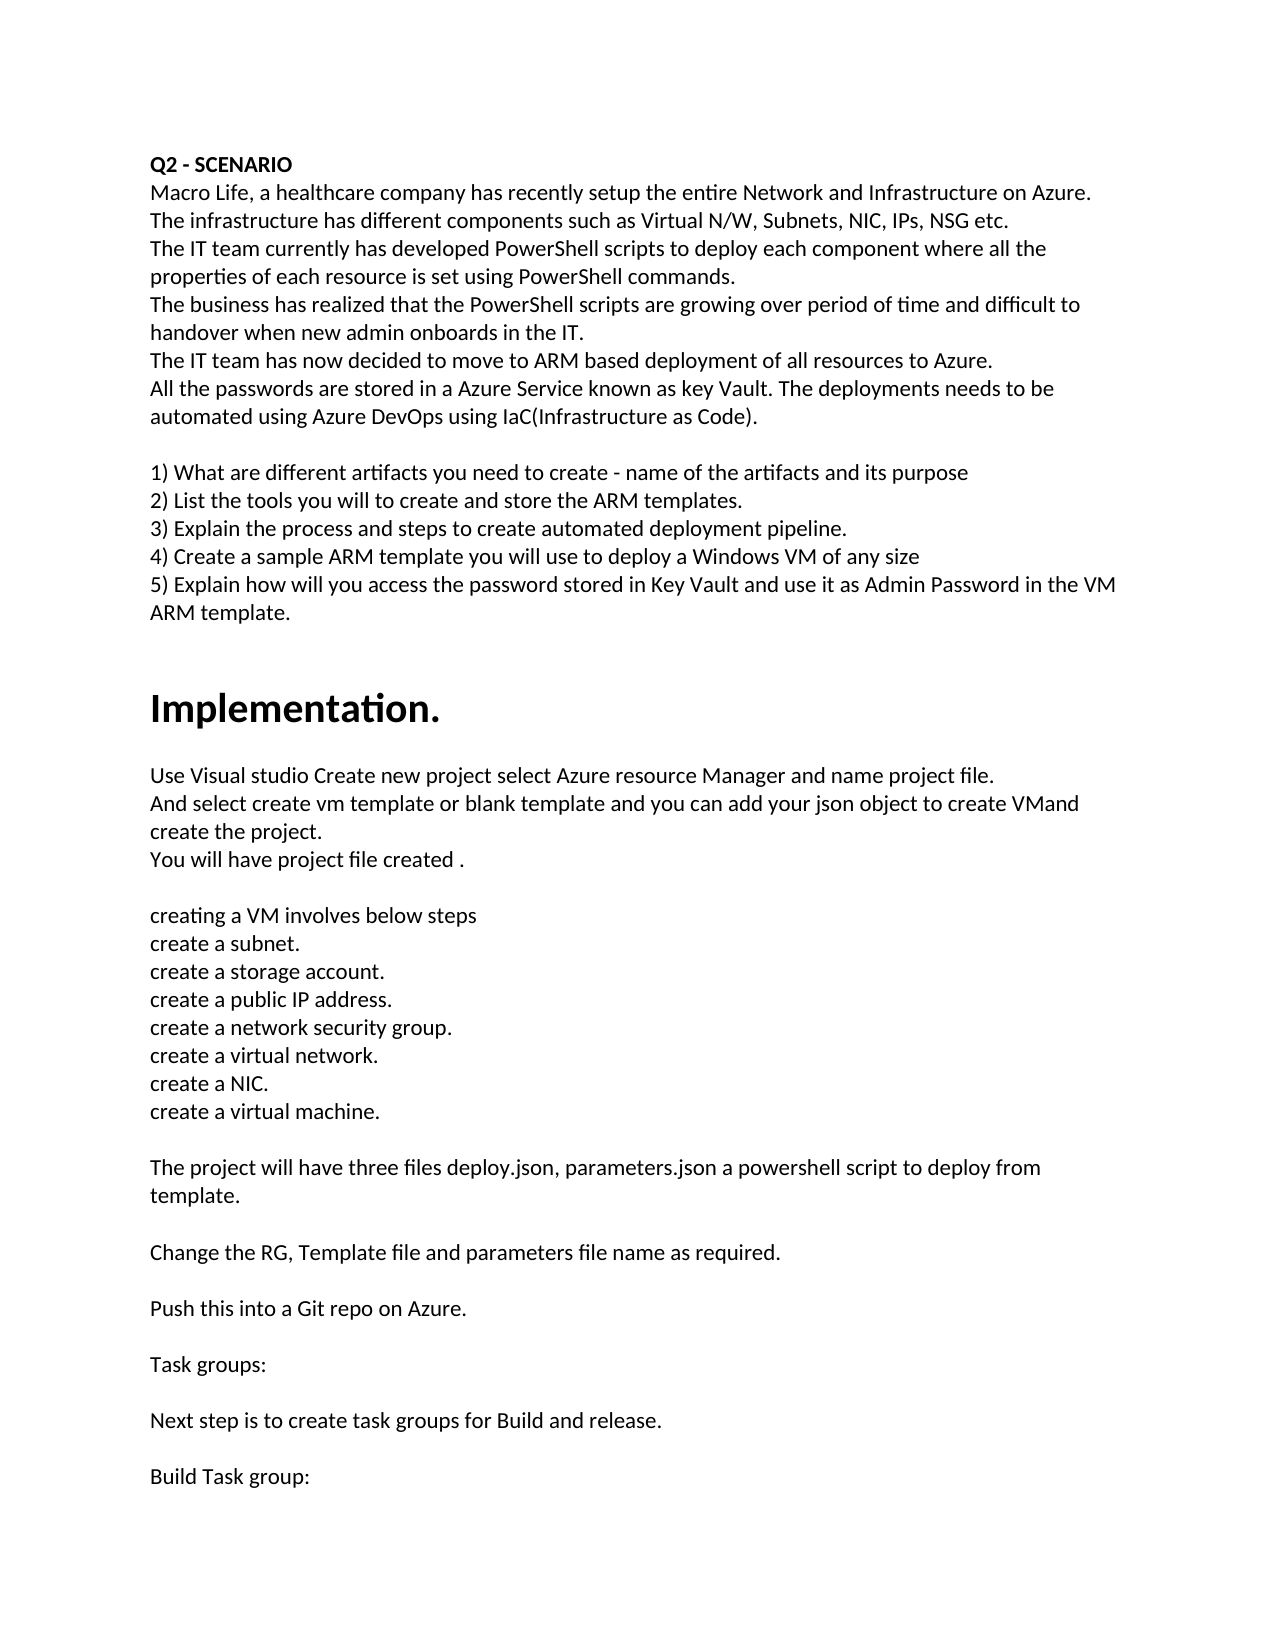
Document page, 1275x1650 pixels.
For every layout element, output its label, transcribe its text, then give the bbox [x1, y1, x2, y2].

text And select create vm template or blank template and you can add your json object to create VMand create the project. [150, 789, 1125, 845]
text create a public IP address. [150, 985, 1125, 1013]
text 4) Create a sample ARM template you will use to deploy a Windows VM of any size [150, 542, 1125, 570]
text create a NIC. [150, 1069, 1125, 1097]
text Macro Life, a healthcare company has recently setup the entire Network and Infrastructure on Azure. [150, 178, 1125, 206]
text The infrastructure has different components such as Virtual N/W, Subnets, NIC, IPs, NSG etc. [150, 206, 1125, 234]
text 3) Explain the process and steps to create automated deployment pipeline. [150, 514, 1125, 542]
text Q2 - SCENARIO [150, 150, 1125, 178]
text 2) List the tools you will to create and store the ARM templates. [150, 486, 1125, 514]
text create a subnet. [150, 929, 1125, 957]
text Change the RG, Template file and parameters file name as required. [150, 1238, 1125, 1266]
text create a virtual machine. [150, 1097, 1125, 1126]
text create a network security group. [150, 1013, 1125, 1041]
text Task groups: [150, 1350, 1125, 1378]
text Implementation. [150, 682, 1125, 733]
text Use Visual studio Create new project select Azure resource Manager and name project file. [150, 761, 1125, 789]
text Push this into a Git repo on Azure. [150, 1294, 1125, 1322]
text You will have project file created . [150, 845, 1125, 873]
text 1) What are different artifacts you need to create - name of the artifacts and its purpose [150, 458, 1125, 486]
text All the passwords are stored in a Azure Service known as key Vault. The deployments needs to be automated using Azure DevOps using IaC(Infrastructure as Code). [150, 374, 1125, 430]
text The IT team currently has developed PowerShell scripts to deploy each component where all the properties of each resource is set using PowerShell commands. [150, 234, 1125, 290]
text create a storage account. [150, 957, 1125, 985]
text The IT team has now decided to move to ARM based deployment of all resources to Azure. [150, 346, 1125, 374]
text The business has realized that the PowerShell scripts are growing over period of time and difficult to handover when new admin onboards in the IT. [150, 290, 1125, 346]
text Build Task group: [150, 1462, 1125, 1490]
text create a virtual network. [150, 1041, 1125, 1069]
text creating a VM involves below steps [150, 901, 1125, 929]
text 5) Explain how will you access the password stored in Key Vault and use it as Admin Password in the VM ARM template. [150, 570, 1125, 626]
text Next step is to create task groups for Build and release. [150, 1406, 1125, 1434]
text The project will have three files deploy.json, parameters.json a powershell script to deploy from template. [150, 1153, 1125, 1209]
